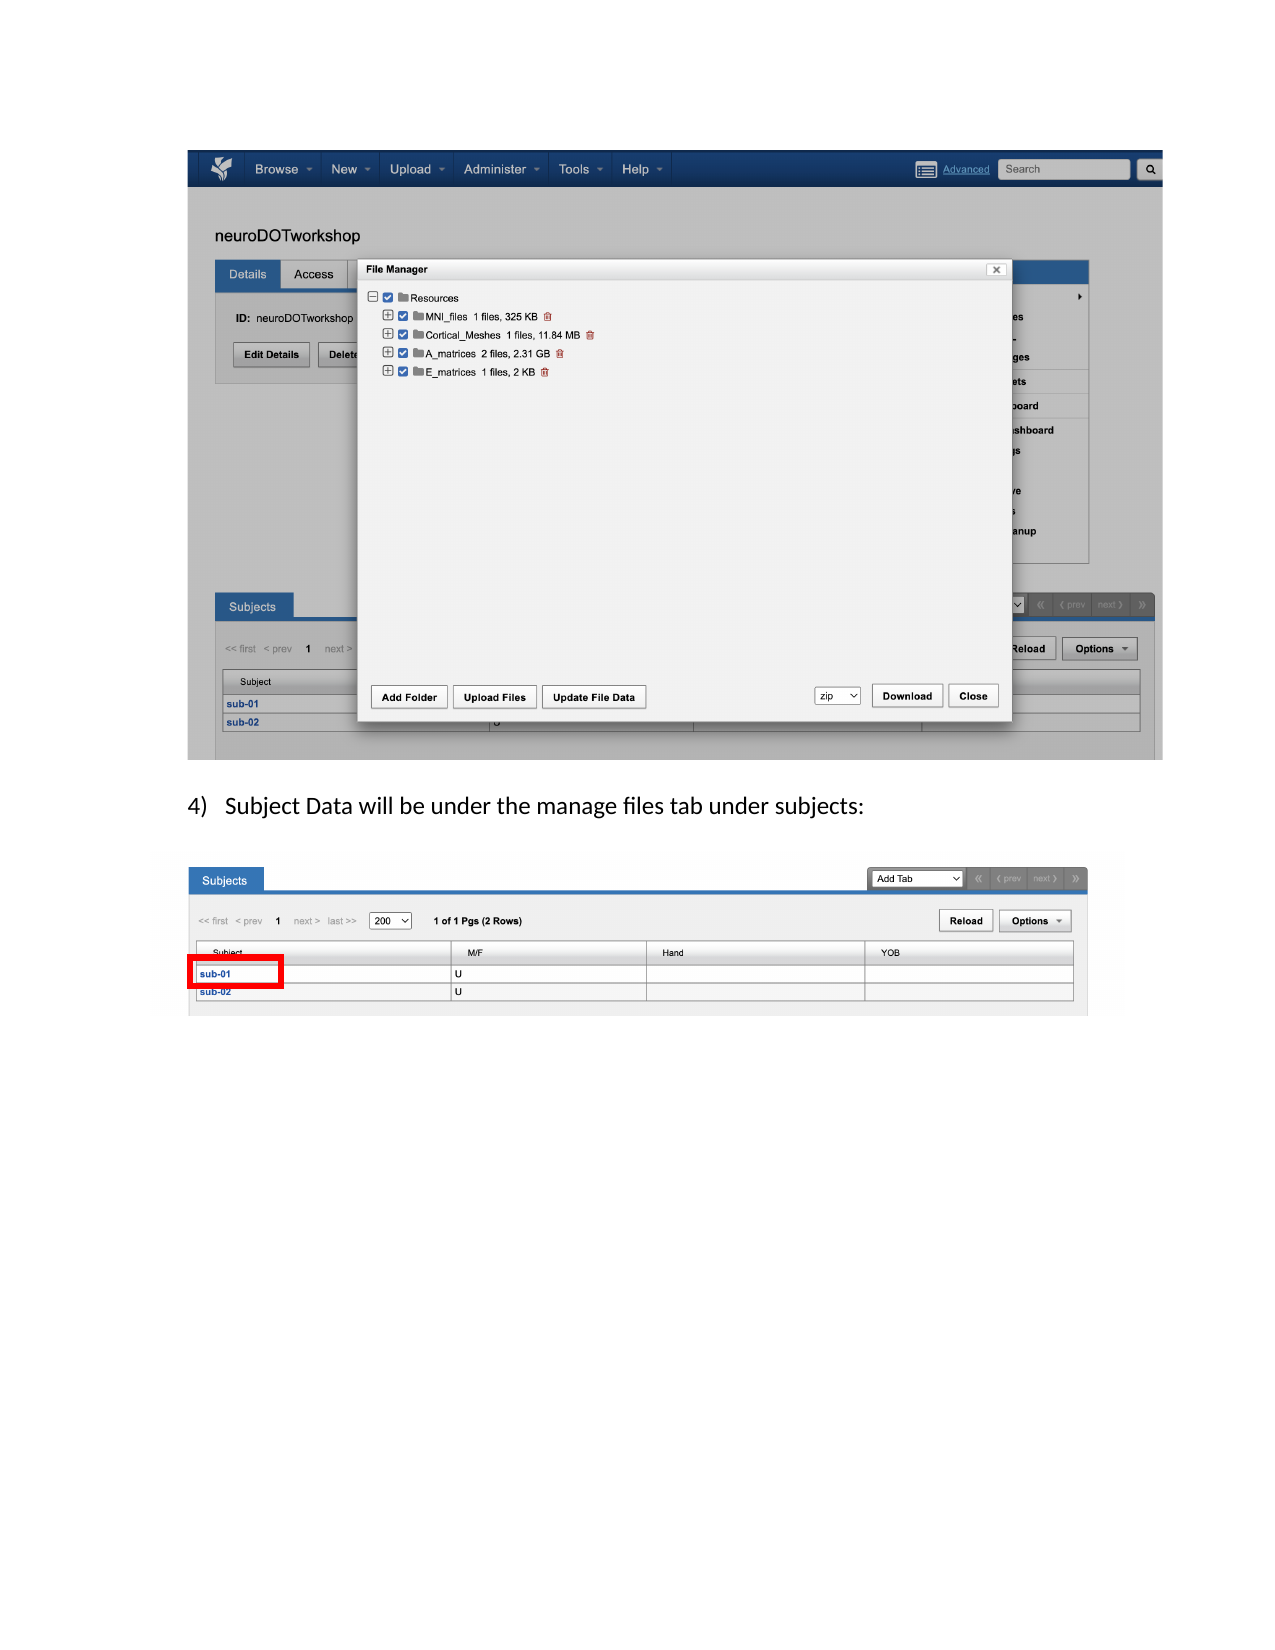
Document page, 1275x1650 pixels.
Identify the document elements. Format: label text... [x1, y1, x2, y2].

picture [150, 851, 1125, 1016]
list Subject Data will be under the manage files tab under subjects: [187, 790, 1125, 821]
picture [187, 150, 1163, 760]
